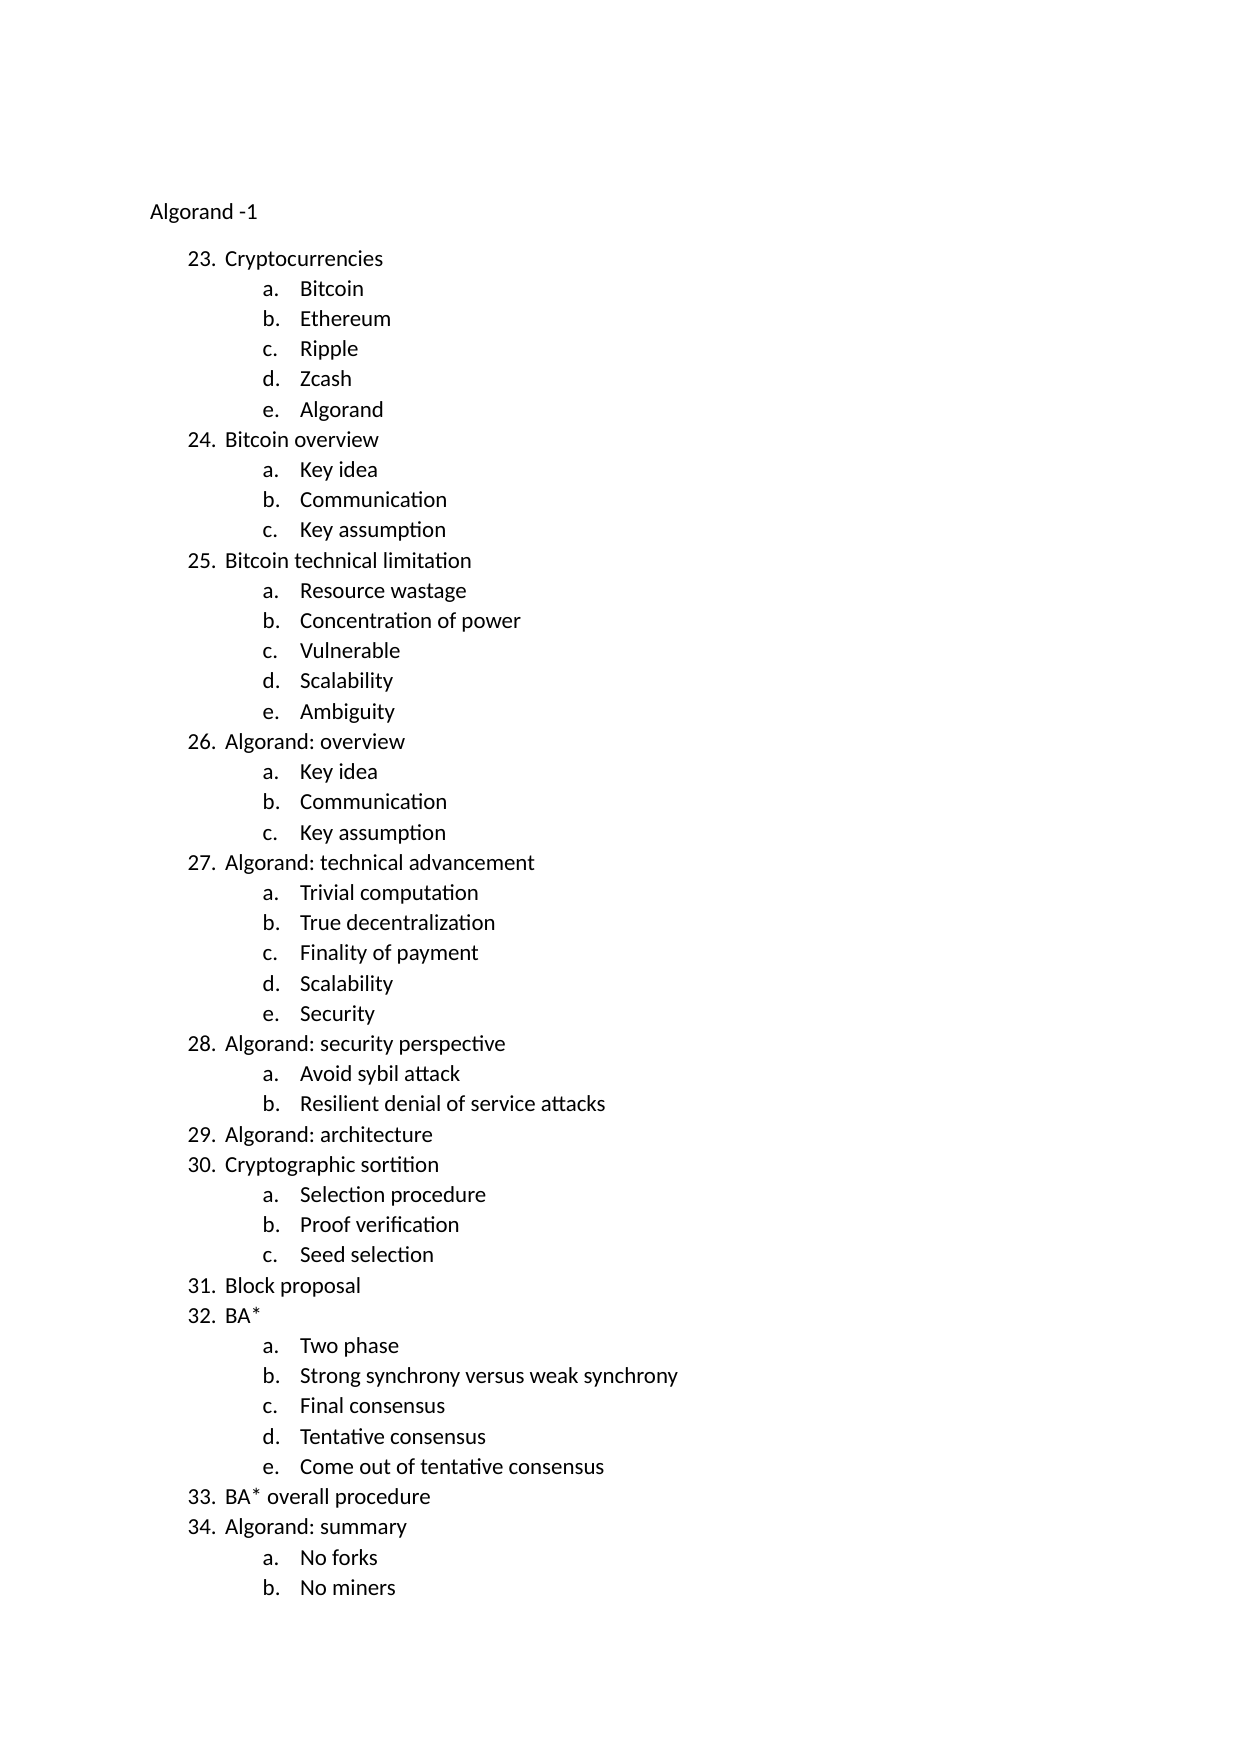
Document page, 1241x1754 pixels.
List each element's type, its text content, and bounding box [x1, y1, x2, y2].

list Trivial computation [262, 878, 1090, 906]
list Scalability [262, 667, 1090, 695]
list Algorand: architecture [187, 1120, 1090, 1148]
list Algorand: summary [187, 1512, 1090, 1541]
list Scalability [262, 969, 1090, 997]
list Seed selection [262, 1241, 1090, 1269]
list No miners [262, 1573, 1090, 1601]
list Security [262, 999, 1090, 1027]
list Algorand: overview [187, 727, 1090, 755]
list Bitcoin technical limitation [187, 546, 1090, 574]
list Communication [262, 485, 1090, 513]
list Cryptographic sortition [187, 1150, 1090, 1178]
list No forks [262, 1543, 1090, 1571]
list Avoid sybil attack [262, 1059, 1090, 1087]
list Algorand [262, 395, 1090, 423]
list Zcash [262, 364, 1090, 393]
list Key idea [262, 757, 1090, 785]
list Communication [262, 787, 1090, 816]
list Two phase [262, 1331, 1090, 1359]
list Key assumption [262, 516, 1090, 544]
list Bitcoin overview [187, 425, 1090, 453]
list Selection procedure [262, 1180, 1090, 1208]
list BA* overall procedure [187, 1482, 1090, 1510]
list Come out of tentative consensus [262, 1452, 1090, 1480]
list Proof verification [262, 1210, 1090, 1238]
list BA* [187, 1301, 1090, 1329]
list Key assumption [262, 818, 1090, 846]
list Resource wastage [262, 576, 1090, 604]
list Key idea [262, 455, 1090, 483]
list Finality of payment [262, 938, 1090, 967]
list True decentralization [262, 908, 1090, 936]
list Final consensus [262, 1392, 1090, 1420]
list Ripple [262, 334, 1090, 362]
list Strong synchrony versus weak synchrony [262, 1361, 1090, 1389]
list Algorand: security perspective [187, 1029, 1090, 1057]
list Algorand: technical advancement [187, 848, 1090, 876]
list Tentative consensus [262, 1422, 1090, 1450]
list Ambiguity [262, 697, 1090, 725]
list Bitcoin [262, 274, 1090, 302]
text Algorand -1 [150, 197, 1090, 225]
list Block proposal [187, 1271, 1090, 1299]
list Cryptocurrencies [187, 244, 1090, 272]
list Vulnerable [262, 636, 1090, 664]
list Resilient denial of service attacks [262, 1089, 1090, 1118]
list Ethereum [262, 304, 1090, 332]
list Concentration of power [262, 606, 1090, 634]
